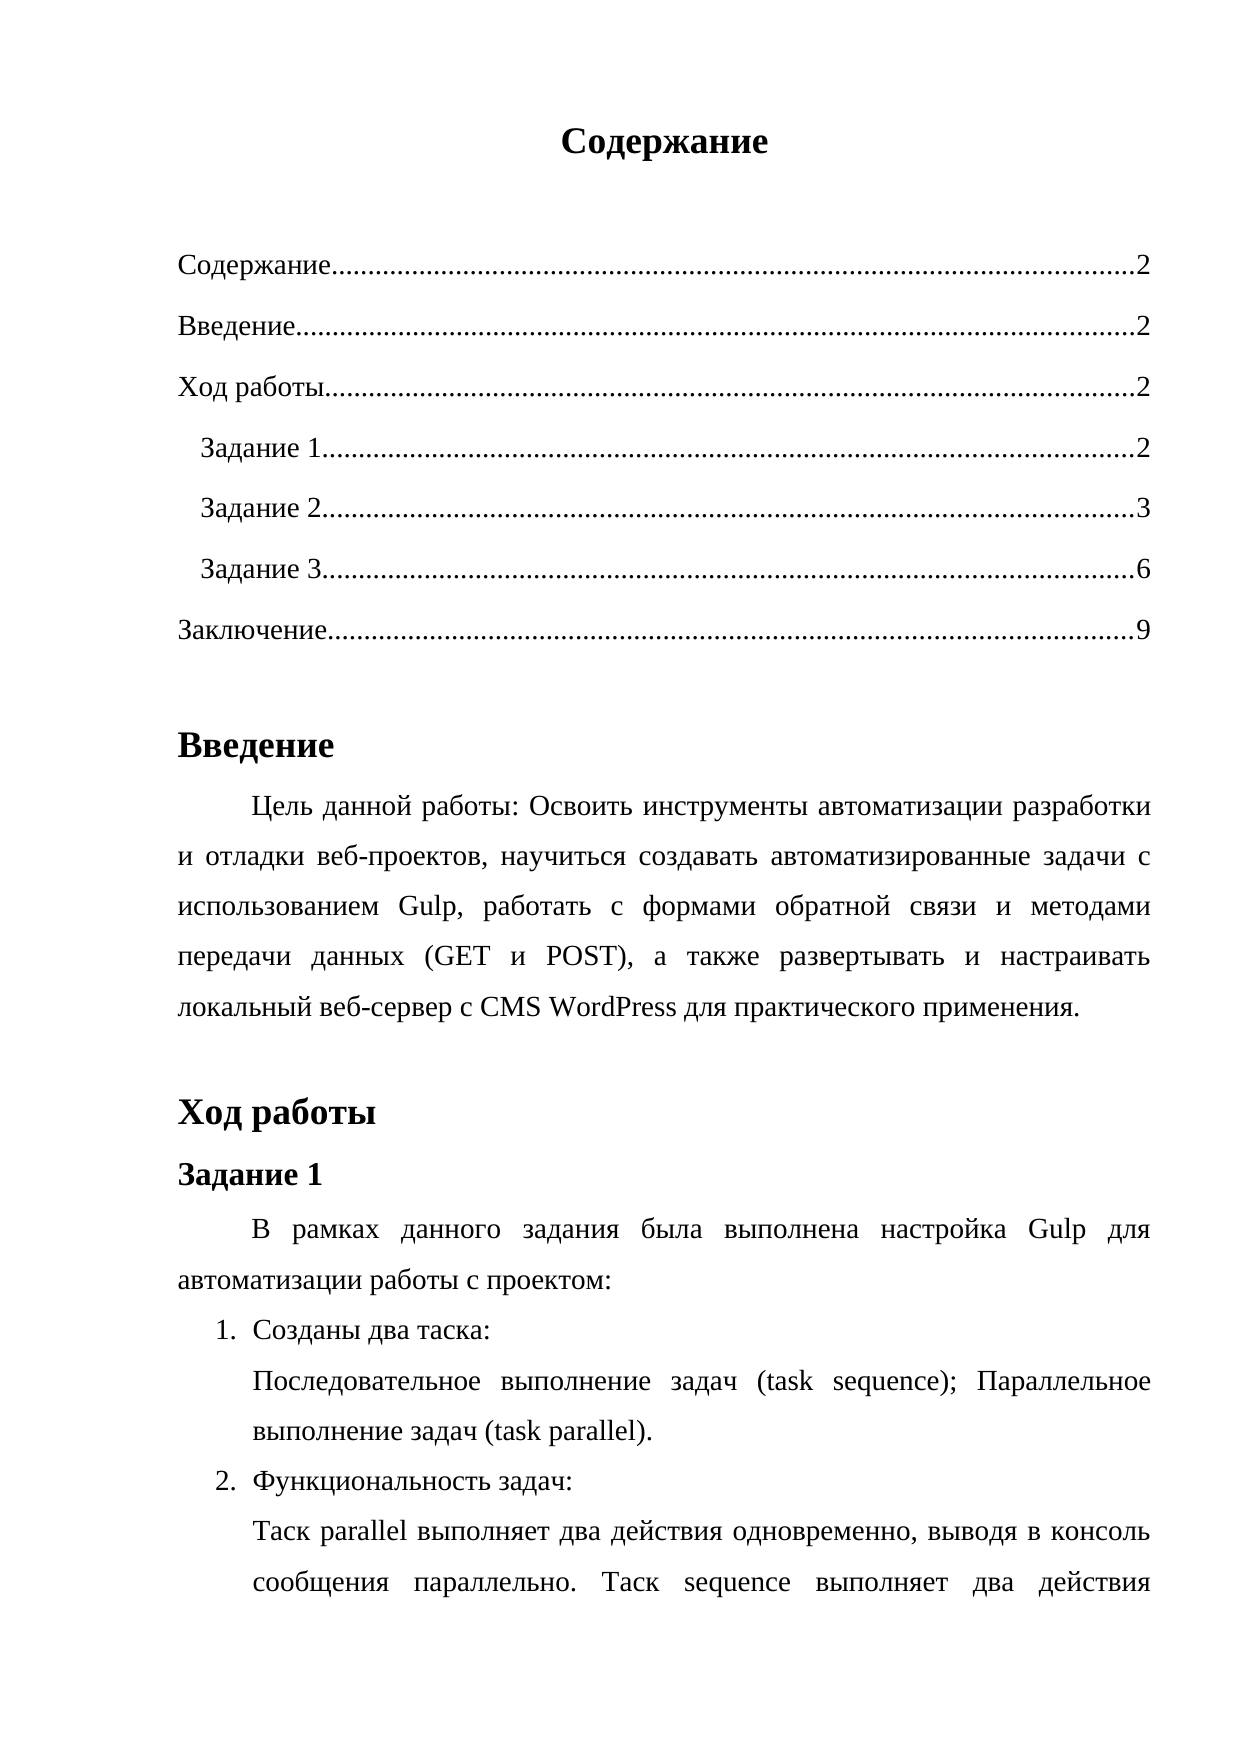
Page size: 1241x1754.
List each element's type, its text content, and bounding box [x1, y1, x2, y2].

list Функциональность задач: [215, 1463, 1152, 1497]
text Ход работы [177, 1089, 1152, 1133]
text В рамках данного задания была выполнена настройка Gulp для автоматизации работы с проектом: [177, 1212, 1152, 1296]
text Задание 1 [177, 1154, 1152, 1192]
list Последовательное выполнение задач (task sequence); Параллельное выполнение задач (task parallel). [252, 1363, 1152, 1446]
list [252, 1513, 1152, 1597]
text Введение [177, 723, 1152, 766]
text Цель данной работы: Освоить инструменты автоматизации разработки и отладки веб-проектов, научиться создавать автоматизированные задачи с использованием Gulp, работать с формами обратной связи и методами передачи данных (GET и POST), а также развертывать и настраивать локальный веб-сервер с CMS WordPress для практического применения. [177, 788, 1152, 1022]
text Содержание [177, 118, 1152, 161]
list Созданы два таска: [215, 1312, 1152, 1346]
